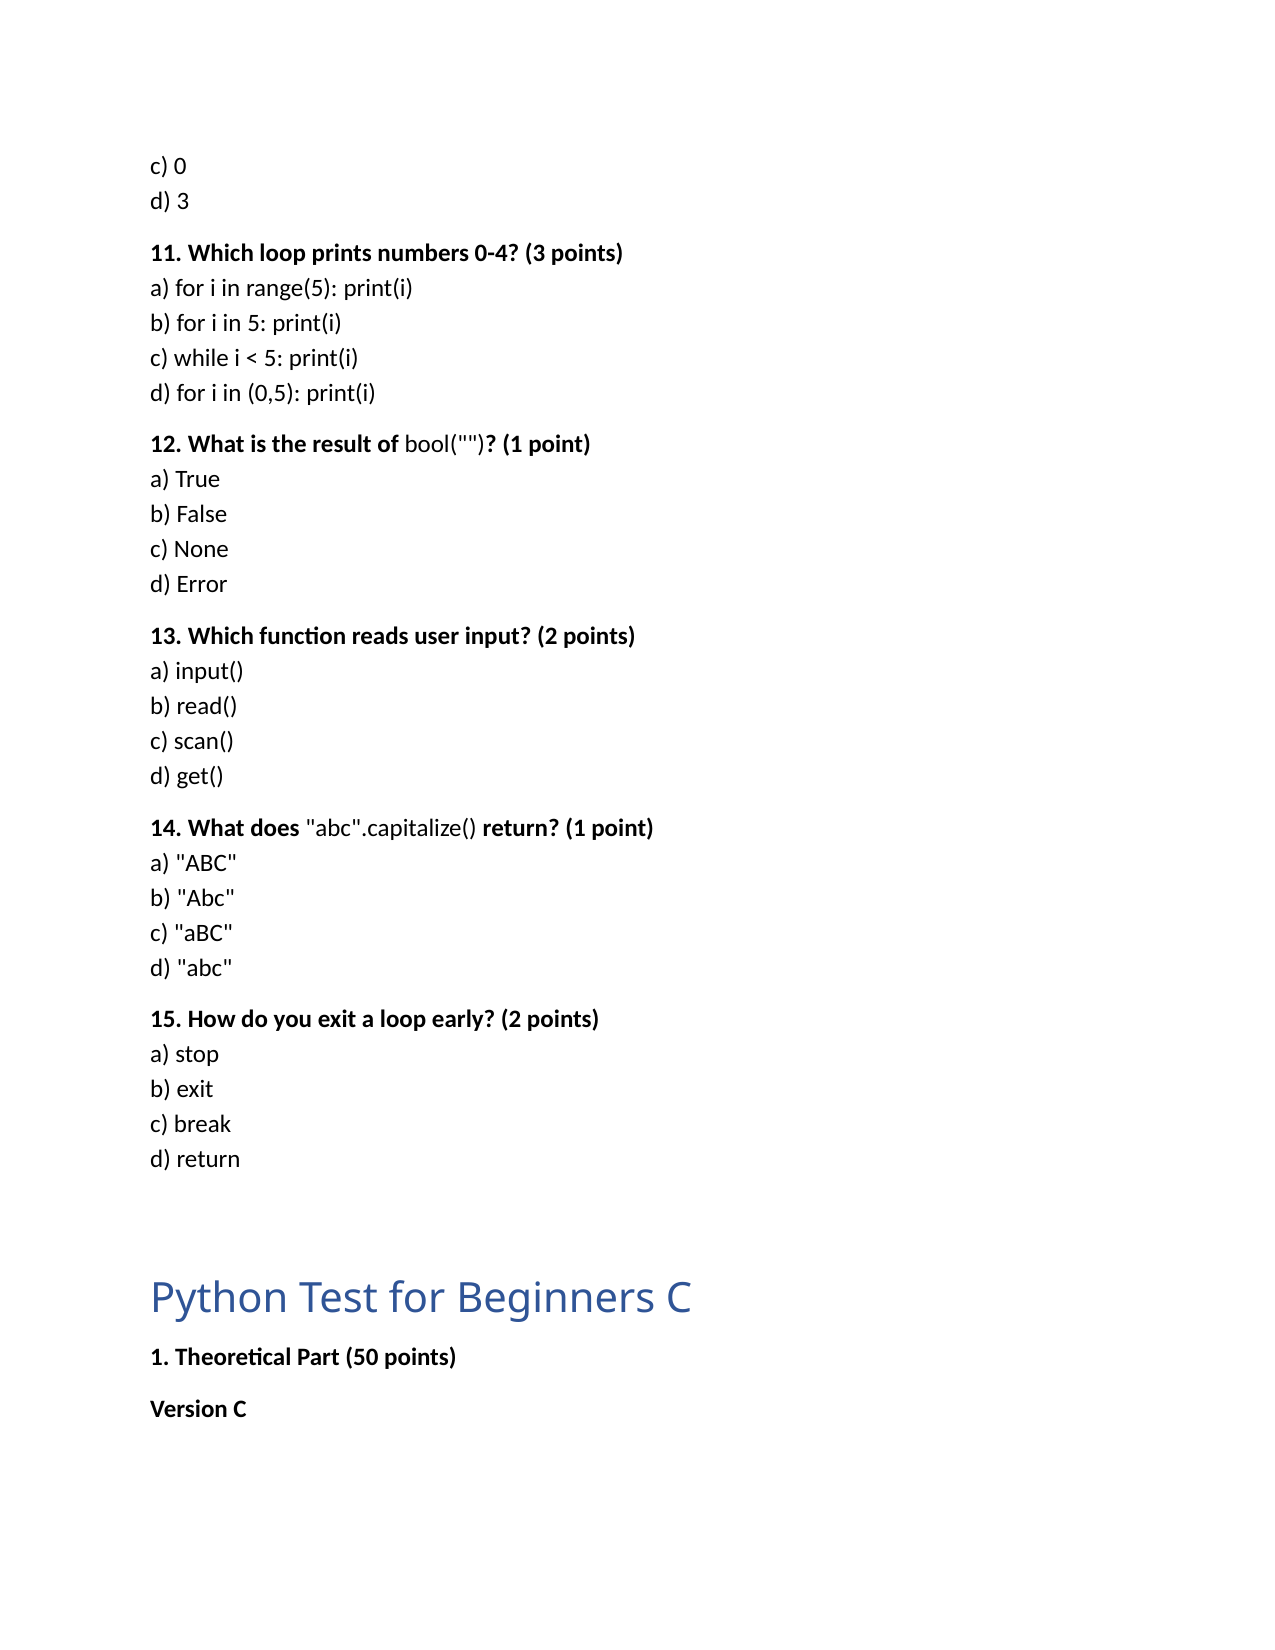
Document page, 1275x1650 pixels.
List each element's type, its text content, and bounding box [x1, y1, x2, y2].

text 1. Theoretical Part (50 points) [150, 1341, 1125, 1372]
text 13. Which function reads user input? (2 points) a) input() b) read() c) scan() d) get() [150, 620, 1125, 791]
text 15. How do you exit a loop early? (2 points) a) stop b) exit c) break d) return [150, 1003, 1125, 1174]
subtitle Python Test for Beginners C [150, 1267, 1125, 1324]
text 14. What does "abc".capitalize() return? (1 point) a) "ABC" b) "Abc" c) "aBC" d) "abc" [150, 812, 1125, 982]
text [150, 150, 1125, 216]
text Version C [150, 1393, 1125, 1423]
text 12. What is the result of bool("")? (1 point) a) True b) False c) None d) Error [150, 428, 1125, 599]
text 11. Which loop prints numbers 0-4? (3 points) a) for i in range(5): print(i) b) for i in 5: print(i) c) while i < 5: print(i) d) for i in (0,5): print(i) [150, 237, 1125, 407]
